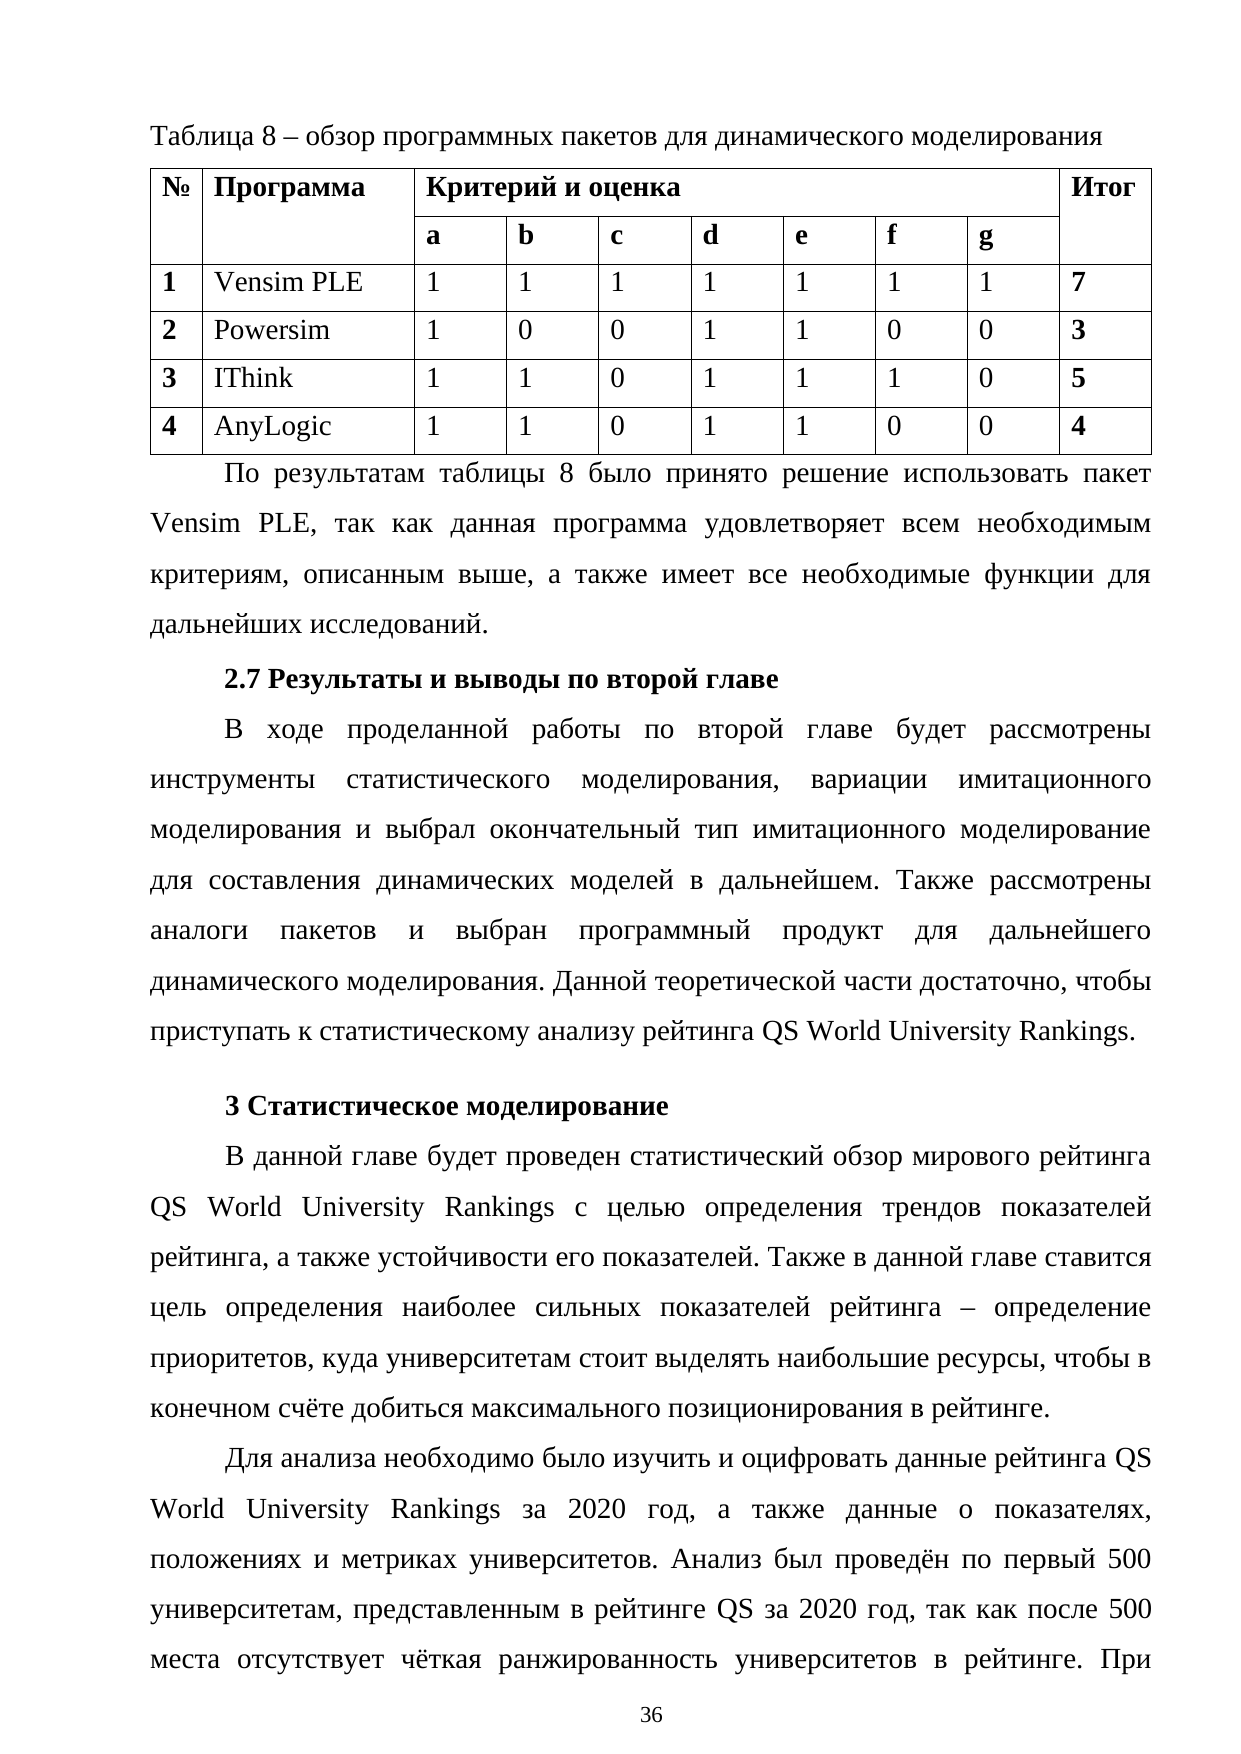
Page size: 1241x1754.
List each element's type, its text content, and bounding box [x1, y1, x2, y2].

text По результатам таблицы 8 было принято решение использовать пакет Vensim PLE, так как данная программа удовлетворяет всем необходимым критериям, описанным выше, а также имеет все необходимые функции для дальнейших исследований. [150, 455, 1152, 640]
table_cell 3 [151, 360, 202, 407]
table_cell 0 [876, 312, 967, 359]
table_cell 1 [151, 265, 202, 311]
table_cell 0 [599, 312, 691, 359]
table_cell 3 [1060, 312, 1151, 359]
text В данной главе будет проведен статистический обзор мирового рейтинга QS World University Rankings с целью определения трендов показателей рейтинга, а также устойчивости его показателей. Также в данной главе ставится цель определения наиболее сильных показателей рейтинга – определение приоритетов, куда университетам стоит выделять наибольшие ресурсы, чтобы в конечном счёте добиться максимального позиционирования в рейтинге. [150, 1138, 1152, 1424]
table_cell 4 [1060, 408, 1151, 454]
table_header Программа [203, 169, 414, 263]
table_cell 1 [876, 360, 967, 407]
subtitle 2.7 Результаты и выводы по второй главе [150, 661, 1152, 694]
table_cell 0 [876, 408, 967, 454]
table_cell 0 [968, 312, 1059, 359]
table_cell 1 [692, 408, 783, 454]
table_cell 1 [415, 312, 506, 359]
table_cell 7 [1060, 265, 1151, 311]
table_cell 5 [1060, 360, 1151, 407]
table_cell 1 [507, 408, 598, 454]
text В ходе проделанной работы по второй главе будет рассмотрены инструменты статистического моделирования, вариации имитационного моделирования и выбрал окончательный тип имитационного моделирование для составления динамических моделей в дальнейшем. Также рассмотрены аналоги пакетов и выбран программный продукт для дальнейшего динамического моделирования. Данной теоретической части достаточно, чтобы приступать к статистическому анализу рейтинга QS World University Rankings. [150, 711, 1152, 1046]
table_cell 1 [415, 360, 506, 407]
table_cell 1 [784, 408, 875, 454]
table_cell e [784, 217, 875, 263]
table_cell Powersim [203, 312, 414, 359]
table_cell 1 [784, 265, 875, 311]
table_cell AnyLogic [203, 408, 414, 454]
table_header Итог [1060, 169, 1151, 263]
table_cell 0 [968, 360, 1059, 407]
table_cell b [507, 217, 598, 263]
table_cell 1 [599, 265, 691, 311]
table_cell Vensim PLE [203, 265, 414, 311]
table_header № [151, 169, 202, 263]
table_cell 0 [599, 408, 691, 454]
table_cell 1 [876, 265, 967, 311]
table_cell 4 [151, 408, 202, 454]
table_cell 1 [692, 312, 783, 359]
table_cell IThink [203, 360, 414, 407]
table_cell 1 [784, 360, 875, 407]
table_cell 0 [599, 360, 691, 407]
table_cell 1 [692, 360, 783, 407]
text Таблица 8 – обзор программных пакетов для динамического моделирования [150, 118, 1152, 151]
table_cell 1 [692, 265, 783, 311]
table_cell 1 [415, 408, 506, 454]
table_cell a [415, 217, 506, 263]
table_cell f [876, 217, 967, 263]
subtitle 3 Статистическое моделирование [150, 1088, 1152, 1122]
table_cell 1 [507, 360, 598, 407]
table_cell g [968, 217, 1059, 263]
table_cell 2 [151, 312, 202, 359]
table_cell d [692, 217, 783, 263]
table_header Критерий и оценка [415, 169, 1059, 216]
table_cell 1 [784, 312, 875, 359]
table_cell 0 [507, 312, 598, 359]
table_cell 0 [968, 408, 1059, 454]
table_cell 1 [415, 265, 506, 311]
table_cell 1 [507, 265, 598, 311]
table_cell c [599, 217, 691, 263]
table_cell 1 [968, 265, 1059, 311]
